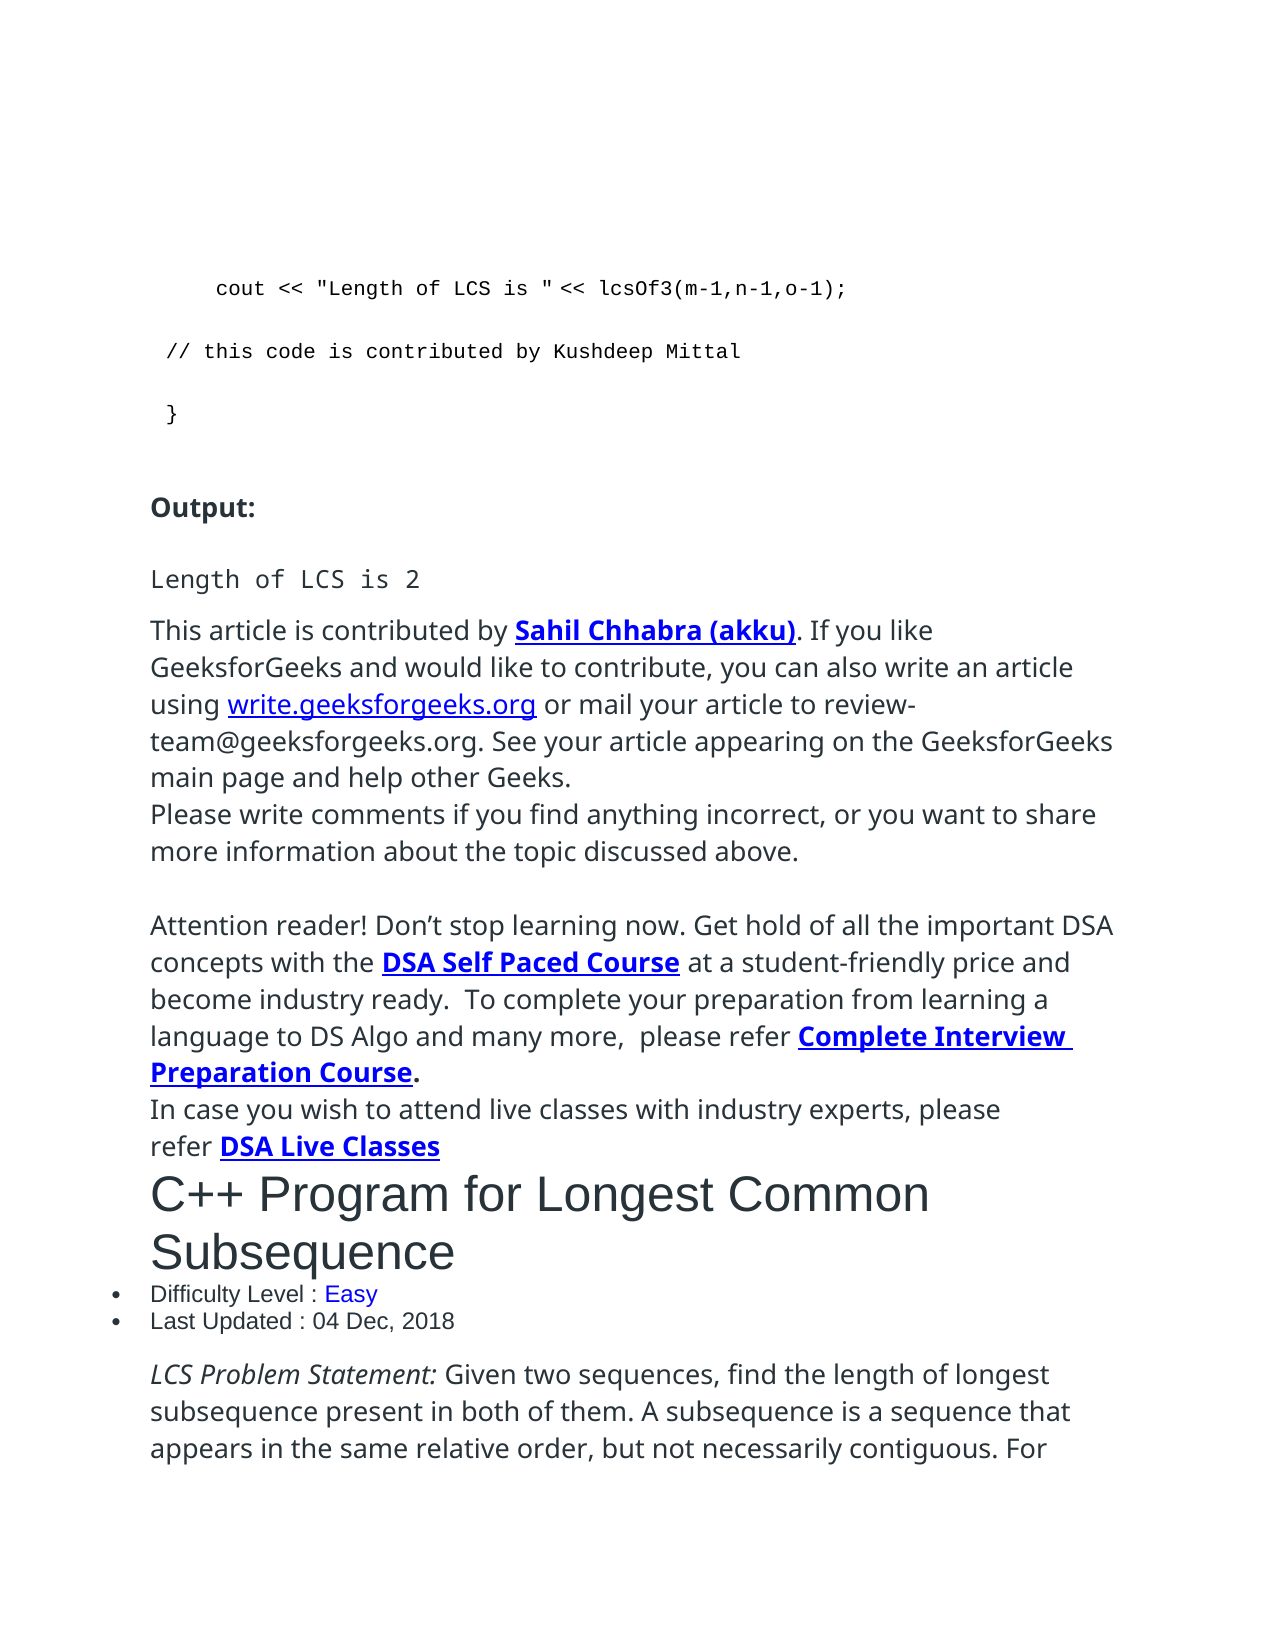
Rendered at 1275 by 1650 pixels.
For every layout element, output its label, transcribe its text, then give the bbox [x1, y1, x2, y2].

text C++ Program for Longest Common Subsequence [150, 1164, 1125, 1279]
text Output: [150, 488, 1125, 562]
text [150, 1356, 1125, 1466]
text This article is contributed by Sahil Chhabra (akku). If you like GeeksforGeeks and would like to contribute, you can also write an article using write.geeksforgeeks.org or mail your article to review-team@geeksforgeeks.org. See your article appearing on the GeeksforGeeks main page and help other Geeks. Please write comments if you find anything incorrect, or you want to share more information about the topic discussed above. [150, 611, 1125, 906]
text Attention reader! Don’t stop learning now. Get hold of all the important DSA concepts with the DSA Self Paced Course at a student-friendly price and become industry ready. To complete your preparation from learning a language to DS Algo and many more, please refer Complete Interview Preparation Course. [150, 906, 1125, 1091]
text Length of LCS is 2 [150, 562, 1125, 596]
text In case you wish to attend live classes with industry experts, please refer DSA Live Classes [150, 1091, 1125, 1164]
list Difficulty Level : Easy [112, 1279, 1125, 1307]
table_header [150, 150, 1275, 488]
list Last Updated : 04 Dec, 2018 [112, 1307, 1125, 1335]
